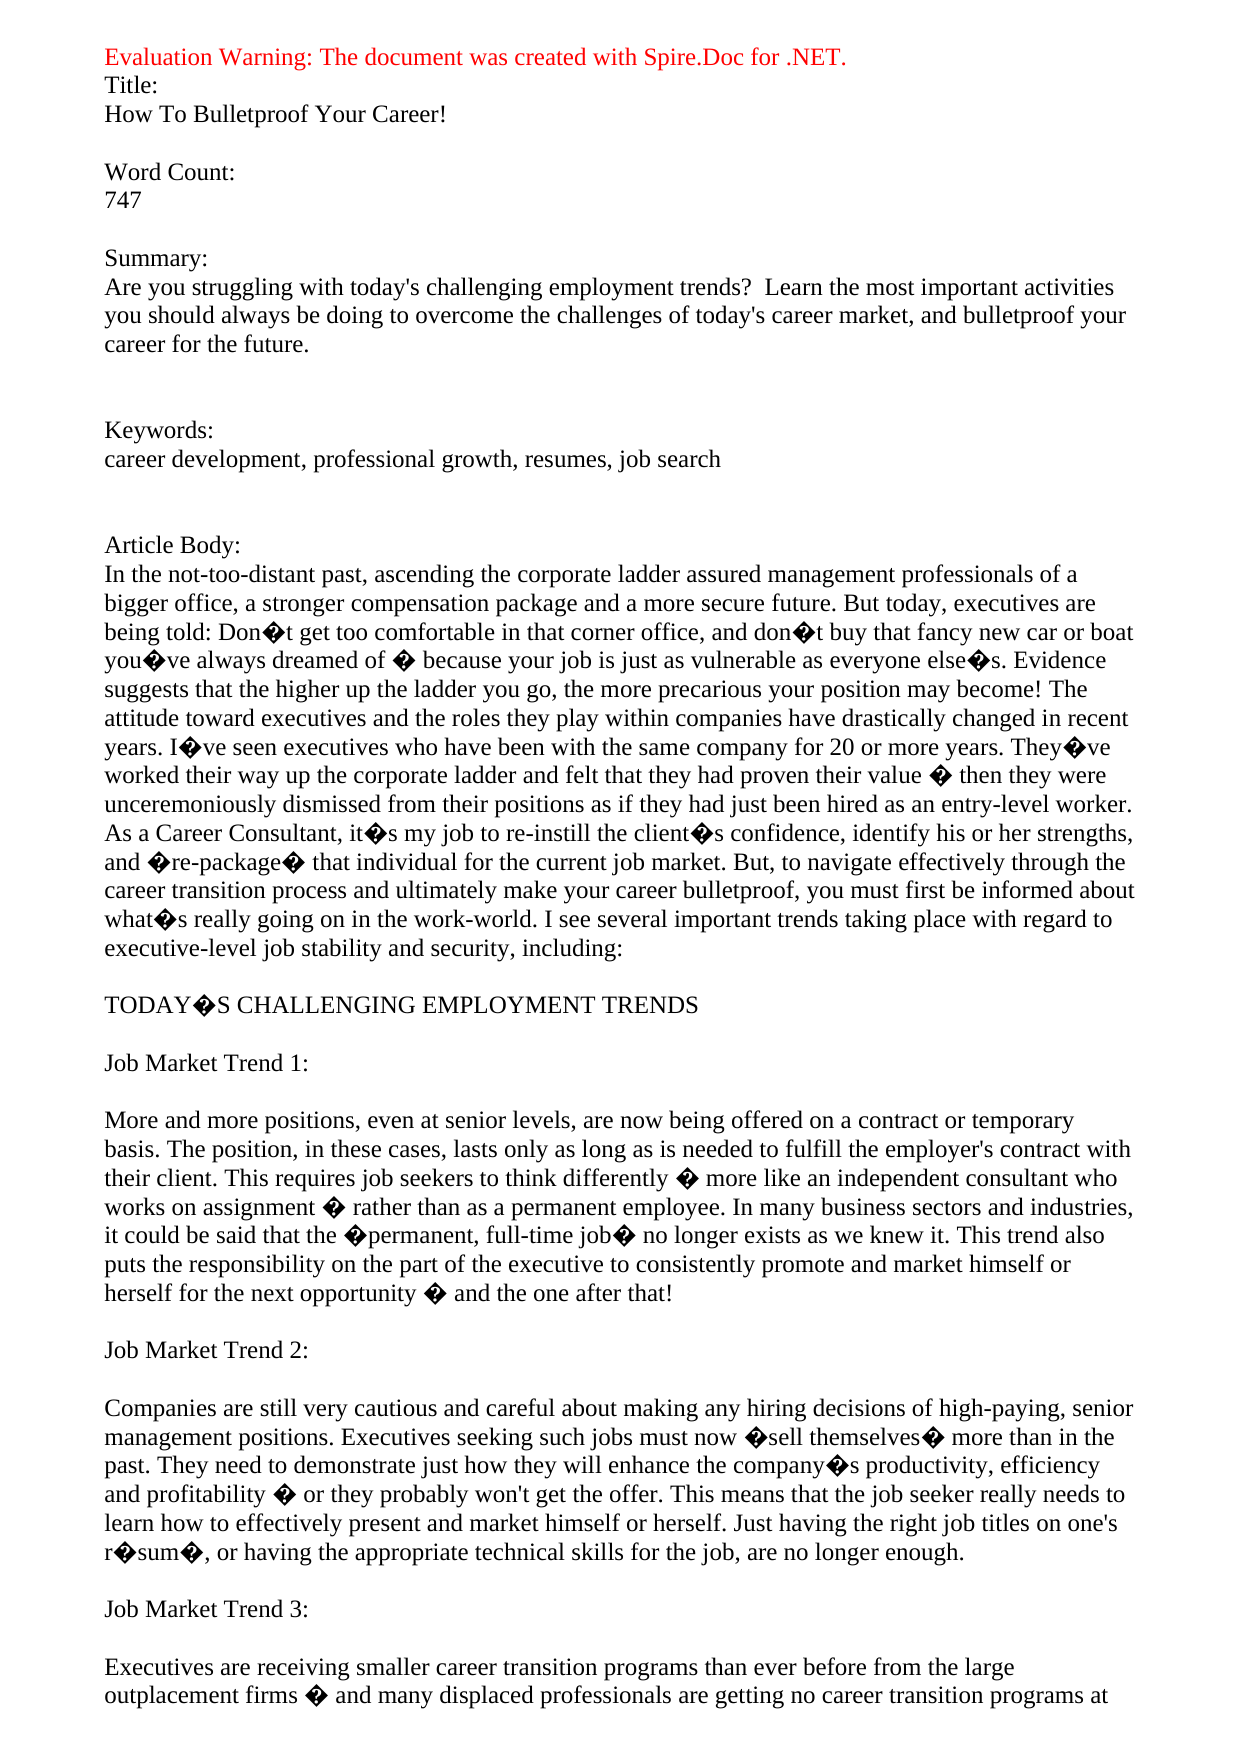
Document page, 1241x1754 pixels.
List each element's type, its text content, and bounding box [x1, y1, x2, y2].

text Keywords: [104, 415, 1136, 444]
text Are you struggling with today's challenging employment trends? Learn the most important activities you should always be doing to overcome the challenges of today's career market, and bulletproof your career for the future. [104, 272, 1136, 358]
text Summary: [104, 243, 1136, 272]
text 747 [104, 185, 1136, 214]
text Job Market Trend 2: [104, 1335, 1136, 1364]
text In the not-too-distant past, ascending the corporate ladder assured management professionals of a bigger office, a stronger compensation package and a more secure future. But today, executives are being told: Don�t get too comfortable in that corner office, and don�t buy that fancy new car or boat you�ve always dreamed of � because your job is just as vulnerable as everyone else�s. Evidence suggests that the higher up the ladder you go, the more precarious your position may become! The attitude toward executives and the roles they play within companies have drastically changed in recent years. I�ve seen executives who have been with the same company for 20 or more years. They�ve worked their way up the corporate ladder and felt that they had proven their value � then they were unceremoniously dismissed from their positions as if they had just been hired as an entry-level worker. As a Career Consultant, it�s my job to re-instill the client�s confidence, identify his or her strengths, and �re-package� that individual for the current job market. But, to navigate effectively through the career transition process and ultimately make your career bulletproof, you must first be informed about what�s really going on in the work-world. I see several important trends taking place with regard to executive-level job stability and security, including: [104, 559, 1136, 962]
text career development, professional growth, resumes, job search [104, 444, 1136, 473]
text Article Body: [104, 530, 1136, 559]
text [104, 1652, 1136, 1709]
text Companies are still very cautious and careful about making any hiring decisions of high-paying, senior management positions. Executives seeking such jobs must now �sell themselves� more than in the past. They need to demonstrate just how they will enhance the company�s productivity, efficiency and profitability � or they probably won't get the offer. This means that the job seeker really needs to learn how to effectively present and market himself or herself. Just having the right job titles on one's r�sum�, or having the appropriate technical skills for the job, are no longer enough. [104, 1393, 1136, 1565]
text Title: [104, 70, 1136, 99]
text More and more positions, even at senior levels, are now being offered on a contract or temporary basis. The position, in these cases, lasts only as long as is needed to fulfill the employer's contract with their client. This requires job seekers to think differently � more like an independent consultant who works on assignment � rather than as a permanent employee. In many business sectors and industries, it could be said that the �permanent, full-time job� no longer exists as we knew it. This trend also puts the responsibility on the part of the executive to consistently promote and market himself or herself for the next opportunity � and the one after that! [104, 1105, 1136, 1307]
text TODAY�S CHALLENGING EMPLOYMENT TRENDS [104, 990, 1136, 1019]
text Word Count: [104, 157, 1136, 185]
text Job Market Trend 1: [104, 1048, 1136, 1077]
text Job Market Trend 3: [104, 1594, 1136, 1623]
text How To Bulletproof Your Career! [104, 99, 1136, 128]
text Evaluation Warning: The document was created with Spire.Doc for .NET. [104, 42, 1136, 70]
